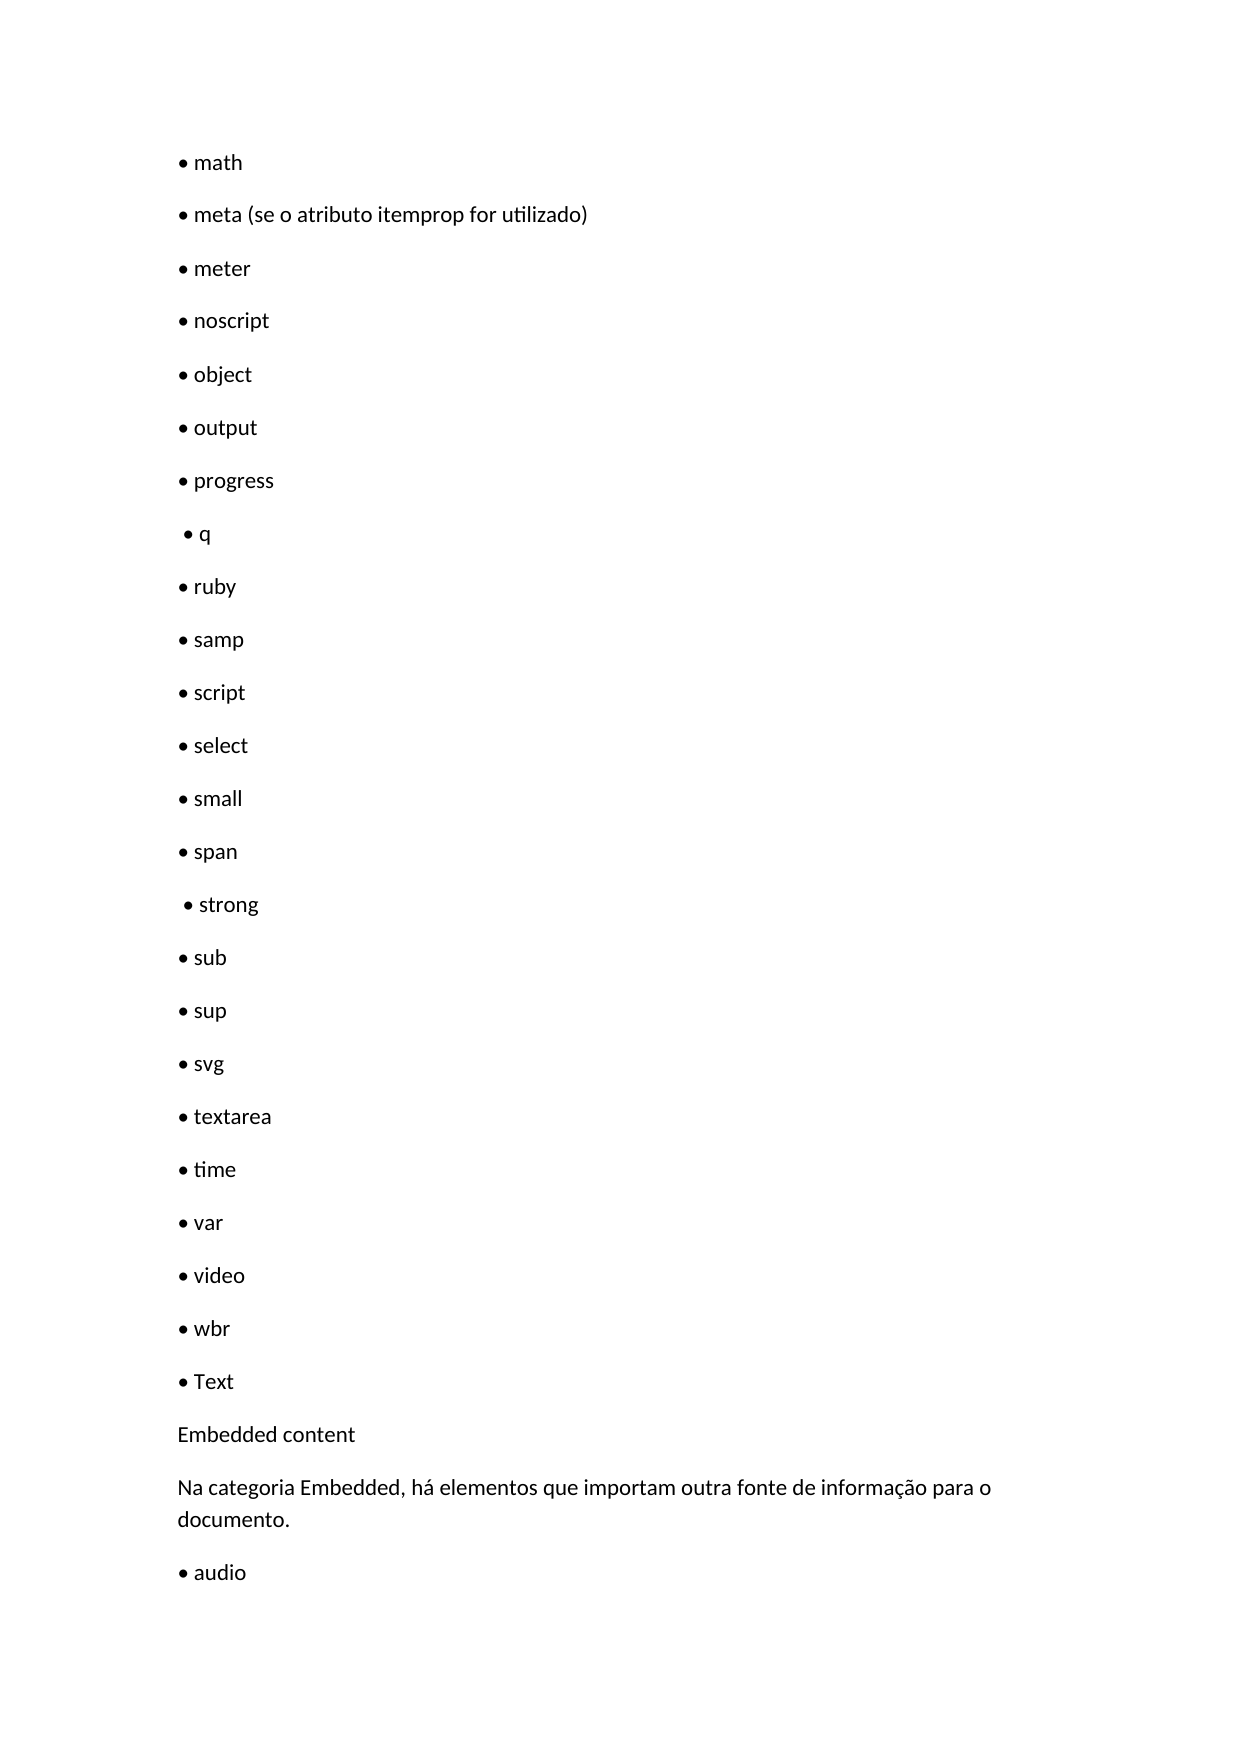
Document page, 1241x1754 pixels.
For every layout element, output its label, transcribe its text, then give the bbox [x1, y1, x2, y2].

text • var [177, 1208, 1063, 1236]
text • noscript [177, 307, 1063, 335]
text Na categoria Embedded, há elementos que importam outra fonte de informação para o documento. [177, 1473, 1063, 1533]
text • object [177, 360, 1063, 388]
text • progress [177, 466, 1063, 494]
text Embedded content [177, 1420, 1063, 1448]
text • sup [177, 996, 1063, 1024]
text • Text [177, 1367, 1063, 1395]
text • strong [177, 890, 1063, 918]
text • time [177, 1155, 1063, 1183]
text • svg [177, 1049, 1063, 1077]
text • sub [177, 943, 1063, 971]
text • ruby [177, 572, 1063, 600]
text • audio [177, 1558, 1063, 1586]
text • textarea [177, 1102, 1063, 1130]
text • script [177, 678, 1063, 706]
text • small [177, 784, 1063, 812]
text • q [177, 519, 1063, 547]
text • meter [177, 254, 1063, 282]
text • wbr [177, 1314, 1063, 1342]
text • video [177, 1261, 1063, 1289]
text • meta (se o atributo itemprop for utilizado) [177, 201, 1063, 229]
text • span [177, 837, 1063, 865]
text • select [177, 731, 1063, 759]
text • math [177, 148, 1063, 176]
text • output [177, 413, 1063, 441]
text • samp [177, 625, 1063, 653]
